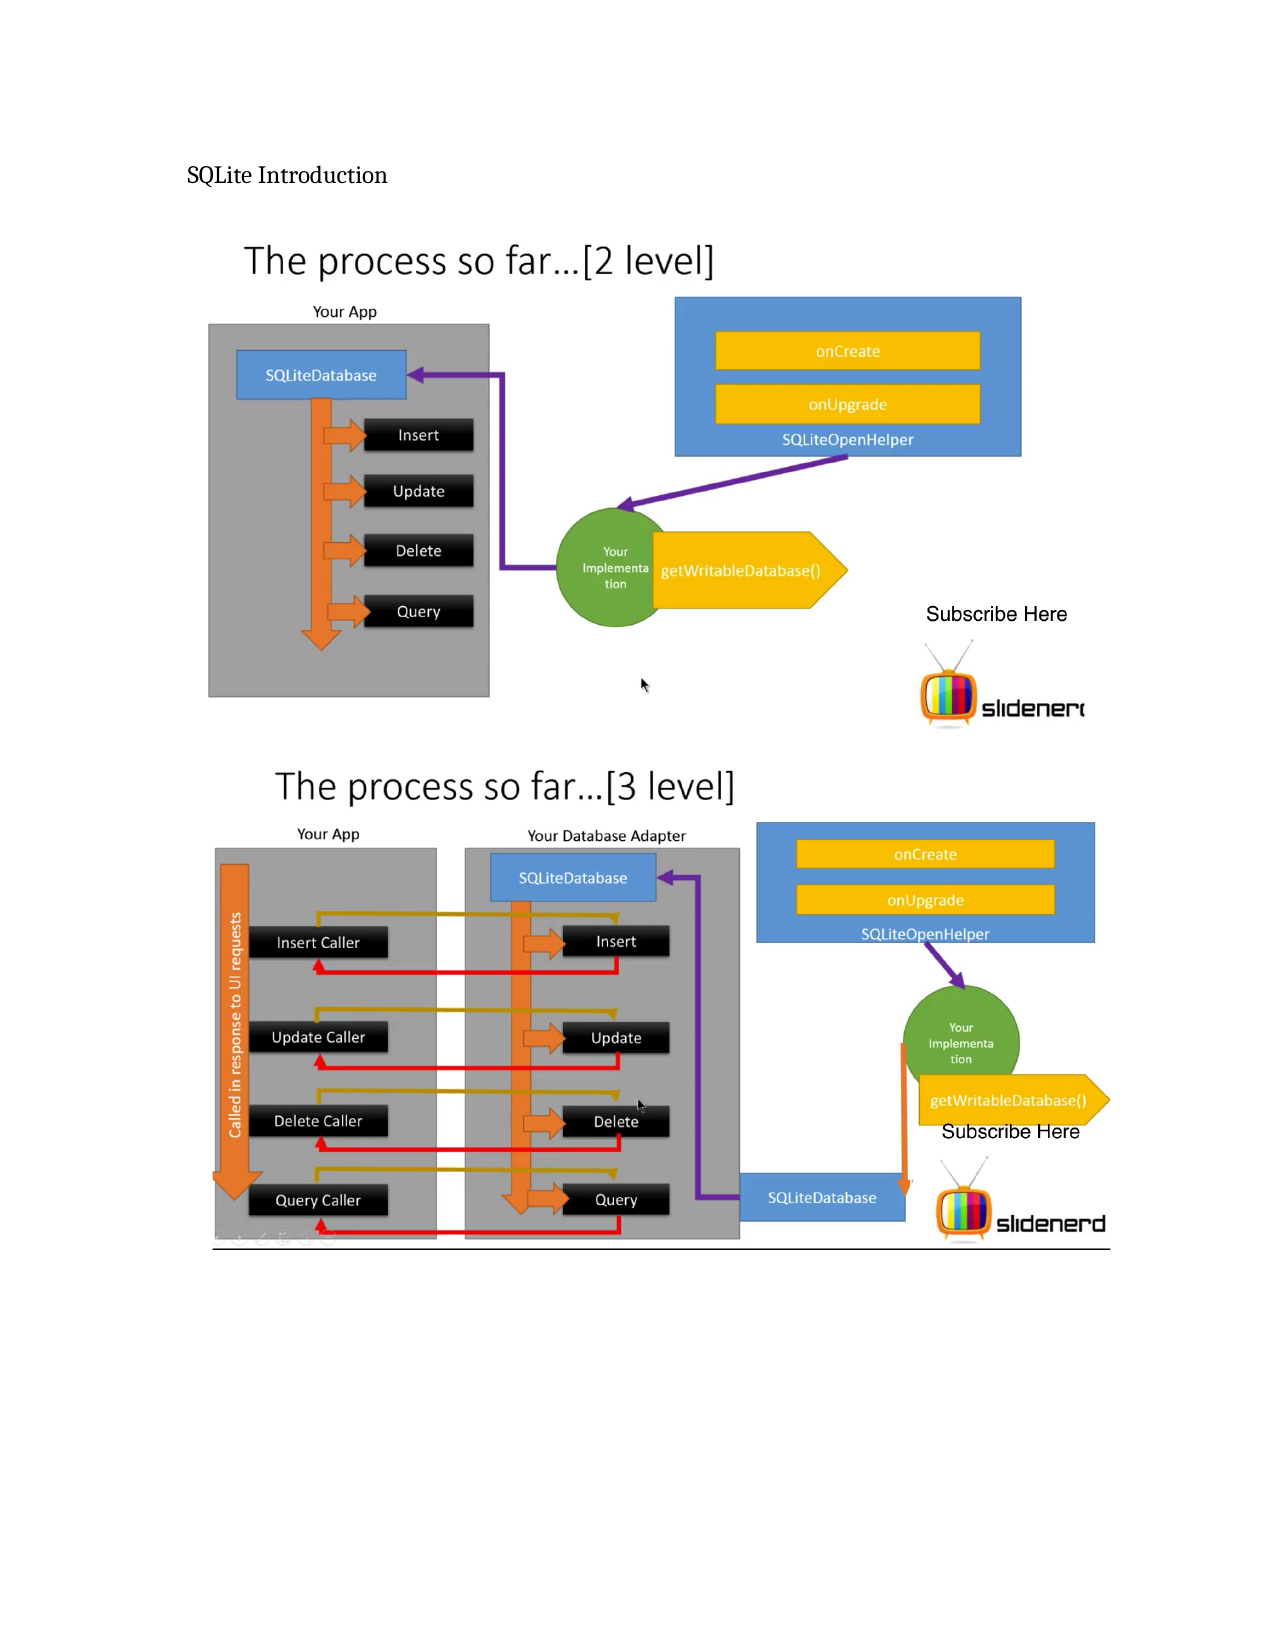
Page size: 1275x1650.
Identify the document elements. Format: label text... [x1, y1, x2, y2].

text SQLite Introduction [187, 159, 1087, 191]
picture [187, 223, 1085, 732]
picture [212, 743, 1111, 1250]
